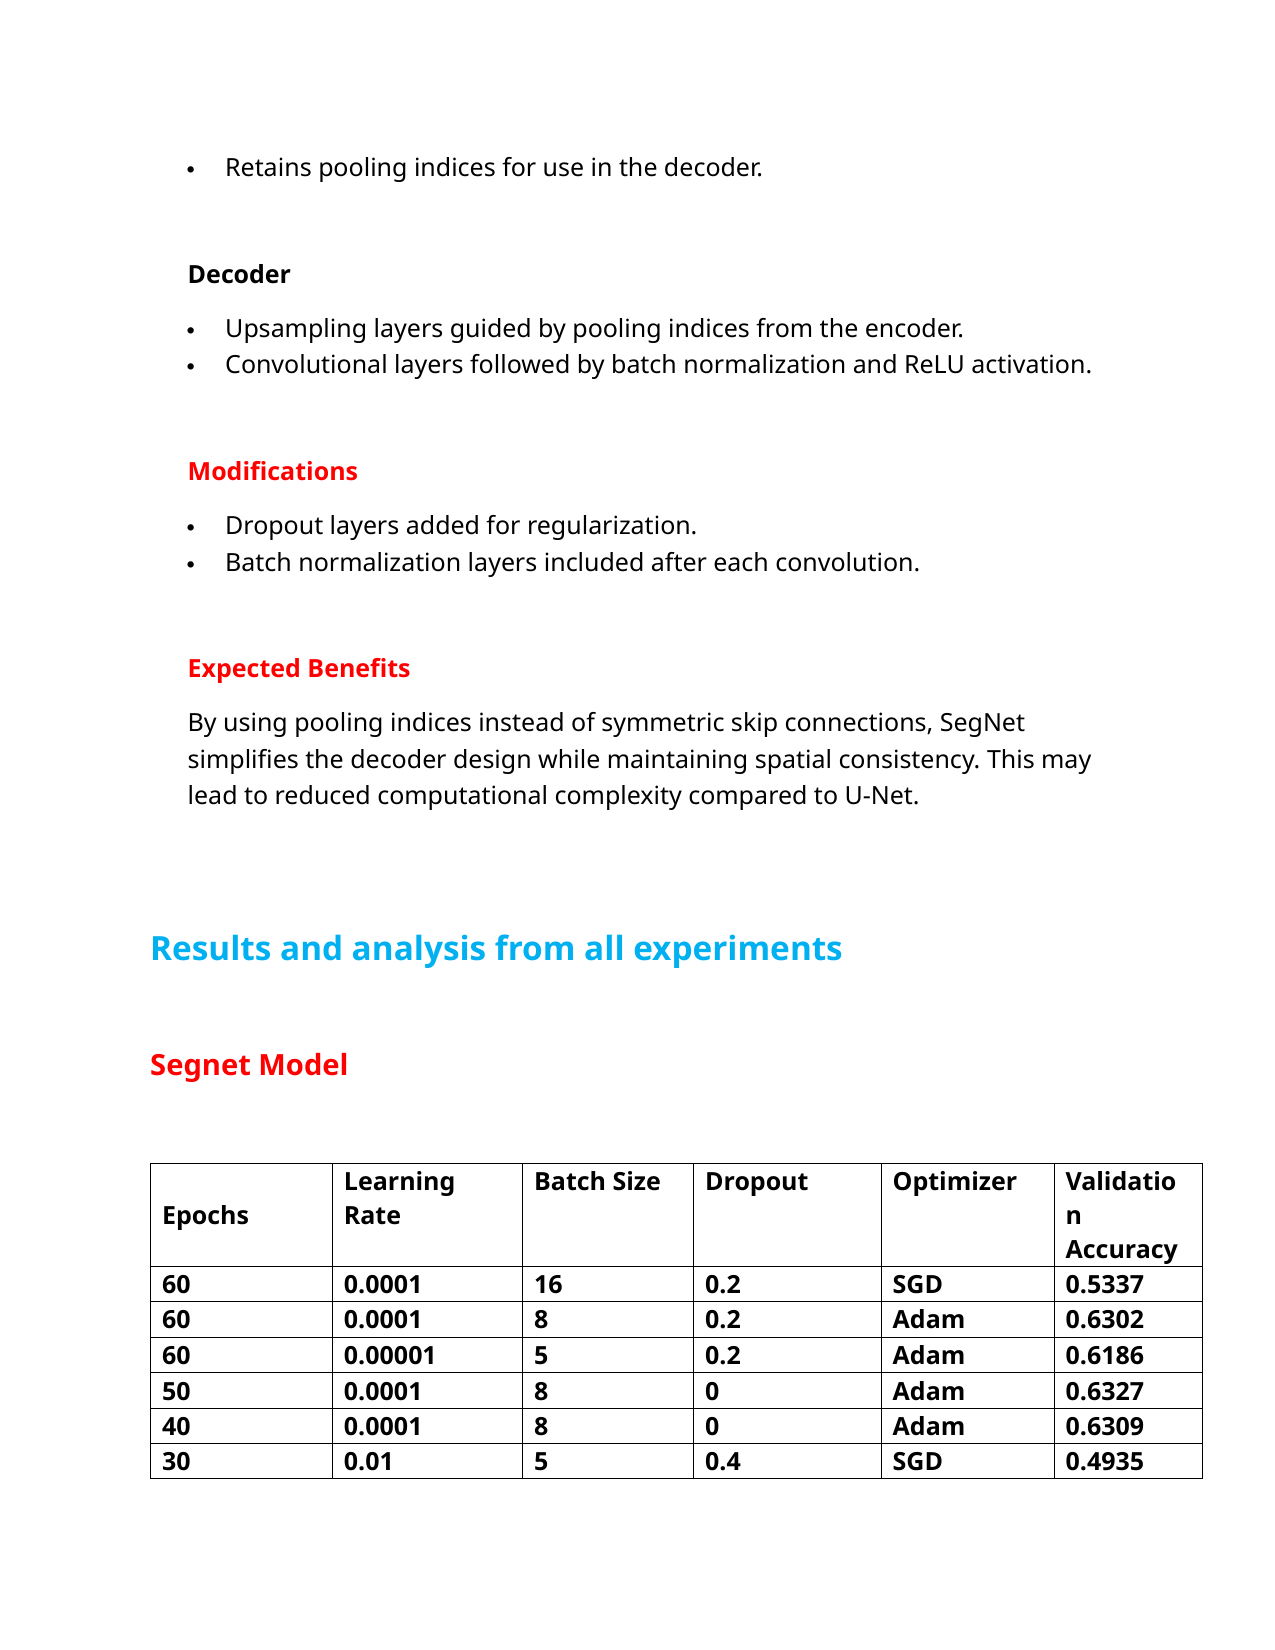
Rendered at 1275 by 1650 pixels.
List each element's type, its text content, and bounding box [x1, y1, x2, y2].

text Decoder [187, 257, 1125, 291]
table_cell 16 [523, 1267, 693, 1301]
text Expected Benefits [187, 651, 1125, 685]
text Results and analysis from all experiments [150, 925, 1125, 971]
table_cell 40 [151, 1409, 332, 1443]
table_cell 0.6302 [1055, 1302, 1202, 1337]
table_cell 0.0001 [333, 1409, 522, 1443]
table_cell 8 [523, 1409, 693, 1443]
table_cell 0.01 [333, 1444, 522, 1478]
table_header Learning Rate [333, 1164, 522, 1266]
table_cell 60 [151, 1302, 332, 1337]
table_cell 30 [151, 1444, 332, 1478]
table_cell SGD [882, 1267, 1054, 1301]
table_cell 50 [151, 1373, 332, 1408]
table_cell 60 [151, 1338, 332, 1372]
table_cell 0.0001 [333, 1267, 522, 1301]
list Convolutional layers followed by batch normalization and ReLU activation. [187, 347, 1125, 381]
table_cell 8 [523, 1302, 693, 1337]
table_header Batch Size [523, 1164, 693, 1266]
table_header Epochs [151, 1164, 332, 1266]
table_cell Adam [882, 1338, 1054, 1372]
list Dropout layers added for regularization. [187, 507, 1125, 541]
table_cell 0.00001 [333, 1338, 522, 1372]
table_cell 8 [523, 1373, 693, 1408]
table_cell 0.6186 [1055, 1338, 1202, 1372]
table_cell 0 [694, 1373, 881, 1408]
table_cell 0.6327 [1055, 1373, 1202, 1408]
list Retains pooling indices for use in the decoder. [187, 150, 1125, 184]
table_cell 0.0001 [333, 1302, 522, 1337]
text Modifications [187, 454, 1125, 488]
table_cell SGD [882, 1444, 1054, 1478]
table_cell Adam [882, 1373, 1054, 1408]
table_cell 0.4 [694, 1444, 881, 1478]
list Batch normalization layers included after each convolution. [187, 544, 1125, 578]
table_cell 0.4935 [1055, 1444, 1202, 1478]
text Segnet Model [150, 1044, 1125, 1083]
table_cell Adam [882, 1409, 1054, 1443]
table_header Dropout [694, 1164, 881, 1266]
table_cell 0.5337 [1055, 1267, 1202, 1301]
table_cell 0.2 [694, 1267, 881, 1301]
table_cell 0 [694, 1409, 881, 1443]
table_cell 0.2 [694, 1338, 881, 1372]
table_cell Adam [882, 1302, 1054, 1337]
table_cell 60 [151, 1267, 332, 1301]
table_cell 0.0001 [333, 1373, 522, 1408]
table_cell 5 [523, 1338, 693, 1372]
table_cell 5 [523, 1444, 693, 1478]
table_header Optimizer [882, 1164, 1054, 1266]
table_cell 0.2 [694, 1302, 881, 1337]
text By using pooling indices instead of symmetric skip connections, SegNet simplifies the decoder design while maintaining spatial consistency. This may lead to reduced computational complexity compared to U-Net. [187, 704, 1125, 812]
table_header Validation Accuracy [1055, 1164, 1202, 1266]
list Upsampling layers guided by pooling indices from the encoder. [187, 310, 1125, 344]
table_cell 0.6309 [1055, 1409, 1202, 1443]
